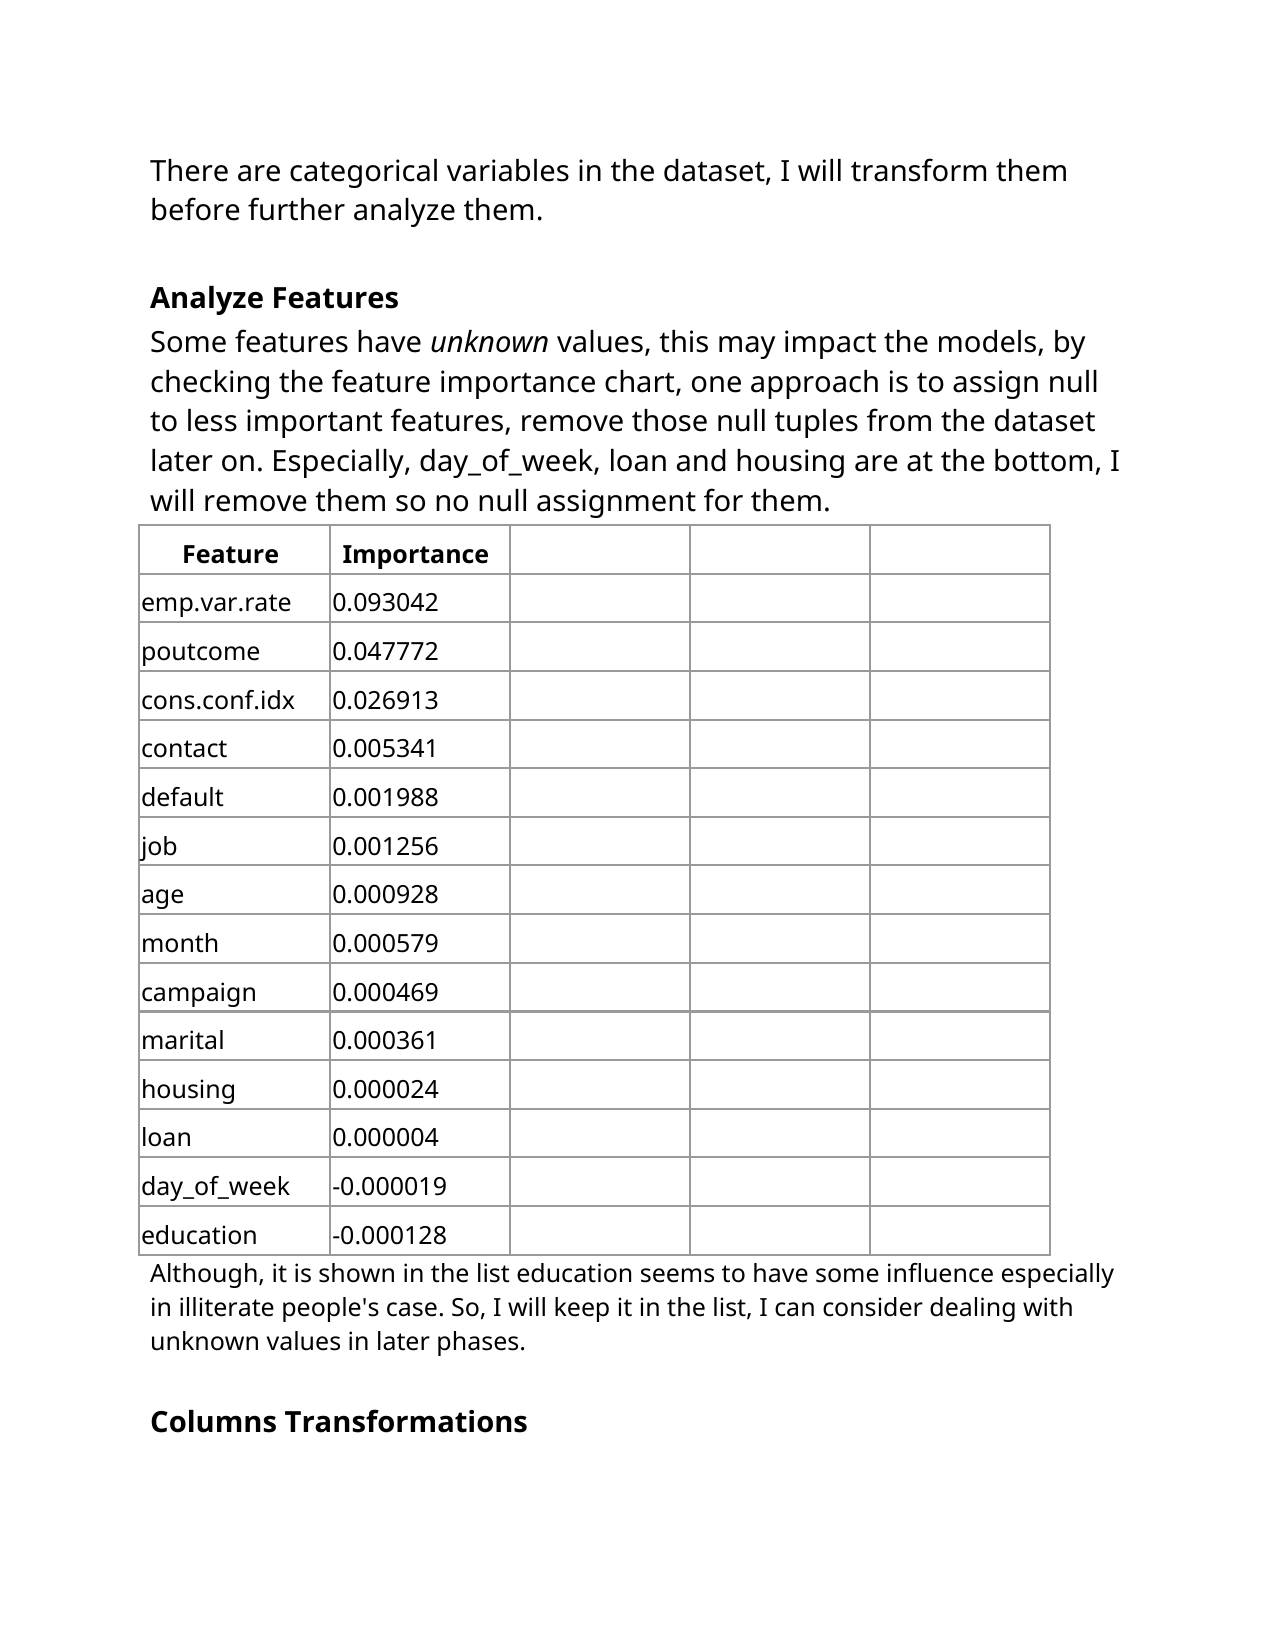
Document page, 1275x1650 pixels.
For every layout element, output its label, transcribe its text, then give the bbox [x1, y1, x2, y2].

table_cell [511, 672, 689, 718]
text Although, it is shown in the list education seems to have some influence especially in illiterate people's case. So, I will keep it in the list, I can consider dealing with unknown values in later phases. [150, 1256, 1125, 1358]
table_cell 0.001988 [331, 769, 509, 816]
table_cell month [140, 915, 329, 962]
table_cell age [140, 866, 329, 913]
table_header Importance [331, 526, 509, 572]
table_cell [691, 1110, 869, 1156]
table_cell [691, 575, 869, 621]
table_cell -0.000128 [331, 1207, 509, 1253]
table_cell [691, 818, 869, 864]
table_header Feature [140, 526, 329, 572]
text Columns Transformations [150, 1402, 1125, 1441]
table_cell -0.000019 [331, 1158, 509, 1205]
table_cell [691, 769, 869, 816]
table_cell 0.026913 [331, 672, 509, 718]
table_cell [871, 575, 1049, 621]
text There are categorical variables in the dataset, I will transform them before further analyze them. [150, 150, 1125, 229]
table_cell [511, 1013, 689, 1059]
table_cell [871, 818, 1049, 864]
table_cell [511, 818, 689, 864]
table_cell 0.000469 [331, 964, 509, 1010]
table_cell [871, 769, 1049, 816]
table_cell 0.000579 [331, 915, 509, 962]
table_header [871, 526, 1049, 572]
table_cell 0.001256 [331, 818, 509, 864]
table_cell housing [140, 1061, 329, 1108]
table_cell [871, 1158, 1049, 1205]
table_cell [691, 1207, 869, 1253]
table_cell job [140, 818, 329, 864]
text Analyze Features [150, 277, 1125, 317]
table_header [691, 526, 869, 572]
table_cell [691, 721, 869, 767]
table_cell [871, 1110, 1049, 1156]
table_cell [871, 915, 1049, 962]
table_cell marital [140, 1013, 329, 1059]
table_cell 0.005341 [331, 721, 509, 767]
table_cell contact [140, 721, 329, 767]
table_cell [871, 1061, 1049, 1108]
table_cell [511, 1061, 689, 1108]
table_cell [871, 623, 1049, 670]
table_cell 0.000004 [331, 1110, 509, 1156]
table_cell [871, 721, 1049, 767]
table_cell [511, 866, 689, 913]
table_cell poutcome [140, 623, 329, 670]
text Some features have unknown values, this may impact the models, by checking the feature importance chart, one approach is to assign null to less important features, remove those null tuples from the dataset later on. Especially, day_of_week, loan and housing are at the bottom, I will remove them so no null assignment for them. [150, 321, 1125, 520]
table_cell [691, 1061, 869, 1108]
table_cell [871, 866, 1049, 913]
table_cell [511, 623, 689, 670]
table_cell [511, 1158, 689, 1205]
table_cell cons.conf.idx [140, 672, 329, 718]
table_cell 0.047772 [331, 623, 509, 670]
table_cell [691, 915, 869, 962]
table_cell [691, 672, 869, 718]
table_cell 0.000361 [331, 1013, 509, 1059]
table_cell [511, 721, 689, 767]
table_cell [691, 964, 869, 1010]
table_header [511, 526, 689, 572]
table_cell [871, 1207, 1049, 1253]
table_cell [511, 915, 689, 962]
table_cell [691, 1013, 869, 1059]
table_cell [691, 866, 869, 913]
table_cell default [140, 769, 329, 816]
table_cell [871, 672, 1049, 718]
table_cell [511, 1207, 689, 1253]
table_cell [511, 1110, 689, 1156]
table_cell 0.000928 [331, 866, 509, 913]
table_cell 0.000024 [331, 1061, 509, 1108]
table_cell emp.var.rate [140, 575, 329, 621]
table_cell [871, 1013, 1049, 1059]
table_cell [511, 964, 689, 1010]
table_cell education [140, 1207, 329, 1253]
table_cell [691, 1158, 869, 1205]
table_cell loan [140, 1110, 329, 1156]
table_cell 0.093042 [331, 575, 509, 621]
table_cell campaign [140, 964, 329, 1010]
table_cell [511, 769, 689, 816]
table_cell [691, 623, 869, 670]
table_cell day_of_week [140, 1158, 329, 1205]
table_cell [511, 575, 689, 621]
table_cell [871, 964, 1049, 1010]
